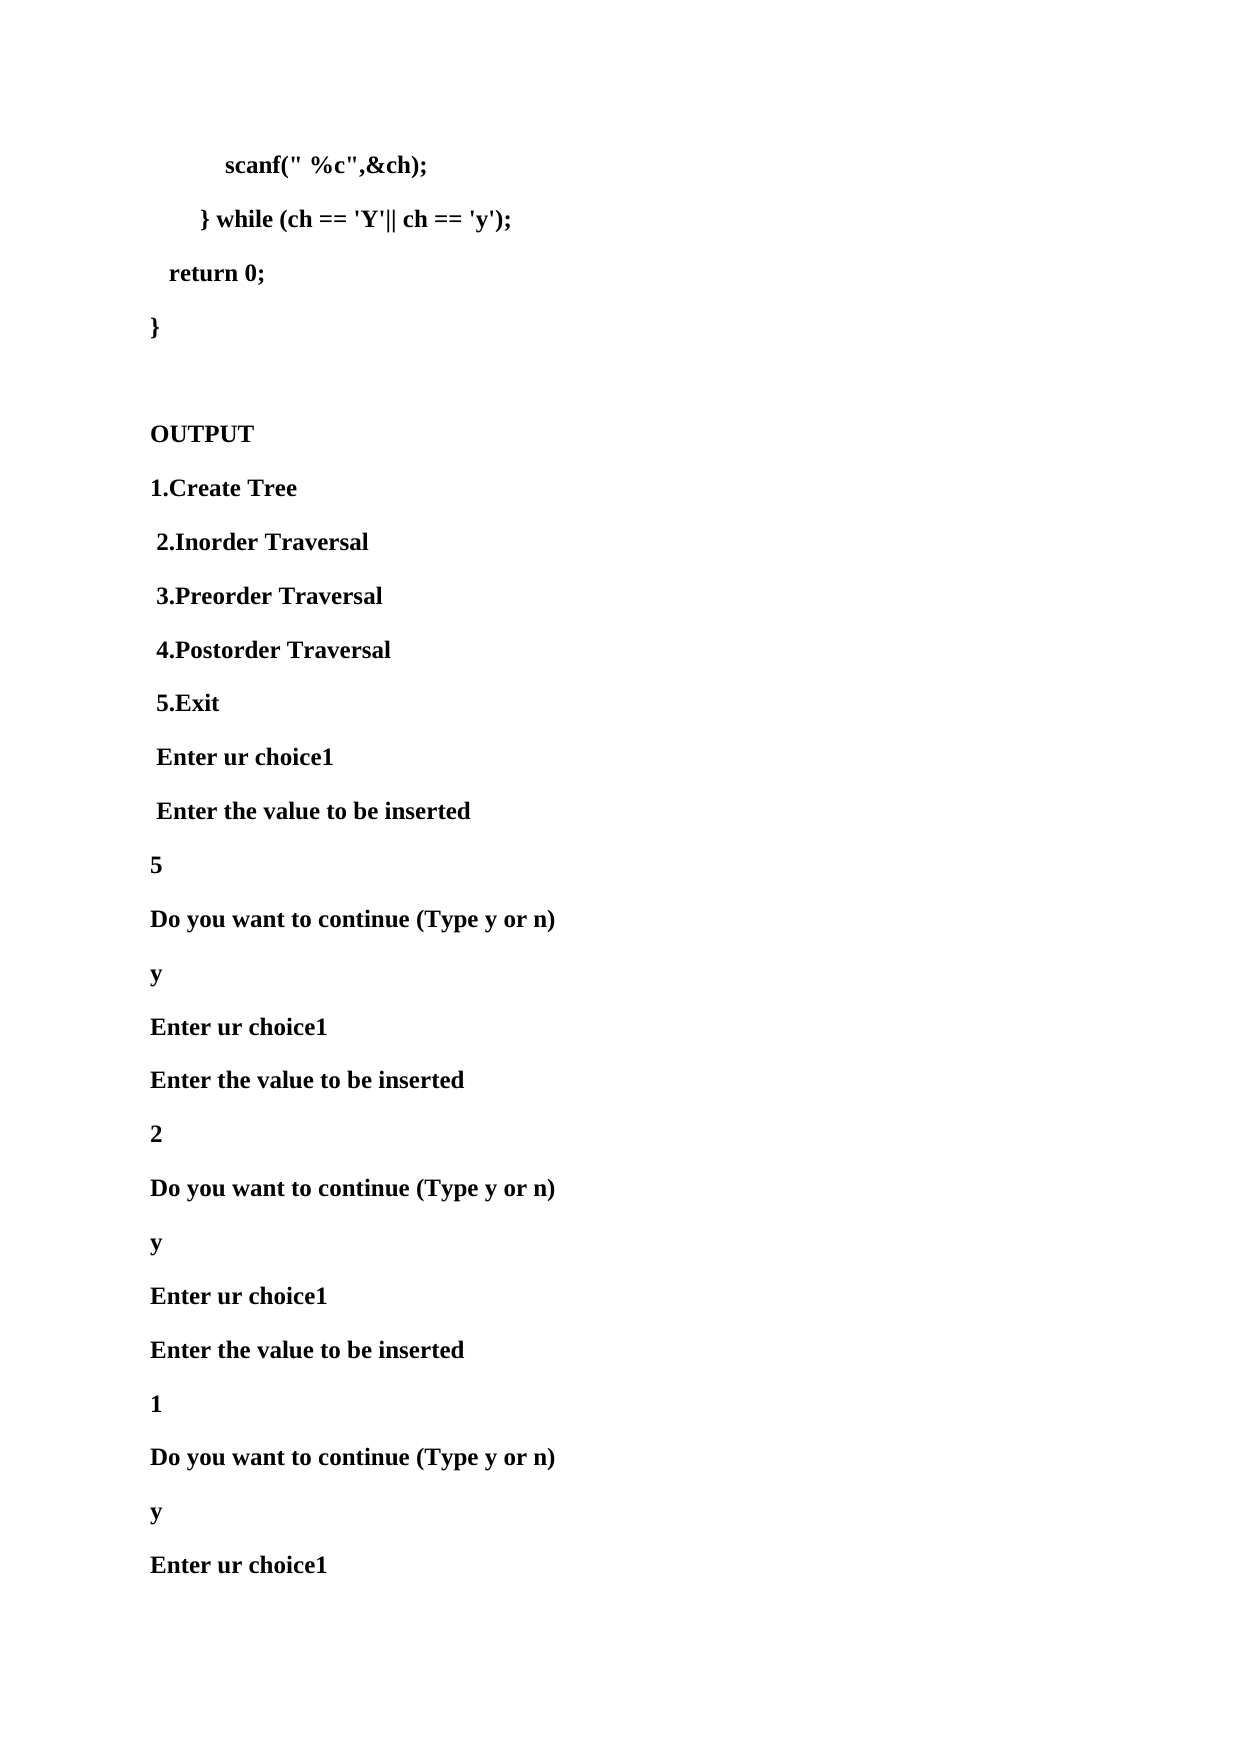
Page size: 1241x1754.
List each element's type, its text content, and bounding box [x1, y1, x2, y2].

text 5.Exit [150, 688, 1090, 717]
text Enter ur choice1 [150, 1012, 1090, 1040]
text scanf(" %c",&ch); [150, 150, 1090, 179]
text Do you want to continue (Type y or n) [150, 1442, 1090, 1471]
text y [150, 1496, 1090, 1525]
text 1.Create Tree [150, 473, 1090, 502]
text y [150, 958, 1090, 987]
text 3.Preorder Traversal [150, 581, 1090, 609]
text 4.Postorder Traversal [150, 635, 1090, 663]
text Enter the value to be inserted [150, 1335, 1090, 1363]
text 2 [150, 1119, 1090, 1148]
text Enter the value to be inserted [150, 796, 1090, 825]
text Enter ur choice1 [150, 742, 1090, 771]
text Enter ur choice1 [150, 1550, 1090, 1579]
text Enter ur choice1 [150, 1281, 1090, 1310]
text 1 [150, 1389, 1090, 1417]
text y [150, 1227, 1090, 1256]
text return 0; [150, 258, 1090, 286]
text OUTPUT [150, 419, 1090, 448]
text Do you want to continue (Type y or n) [150, 904, 1090, 933]
text 2.Inorder Traversal [150, 527, 1090, 556]
text } while (ch == 'Y'|| ch == 'y'); [150, 204, 1090, 233]
text Enter the value to be inserted [150, 1066, 1090, 1094]
text 5 [150, 850, 1090, 879]
text } [150, 312, 1090, 340]
text Do you want to continue (Type y or n) [150, 1173, 1090, 1202]
